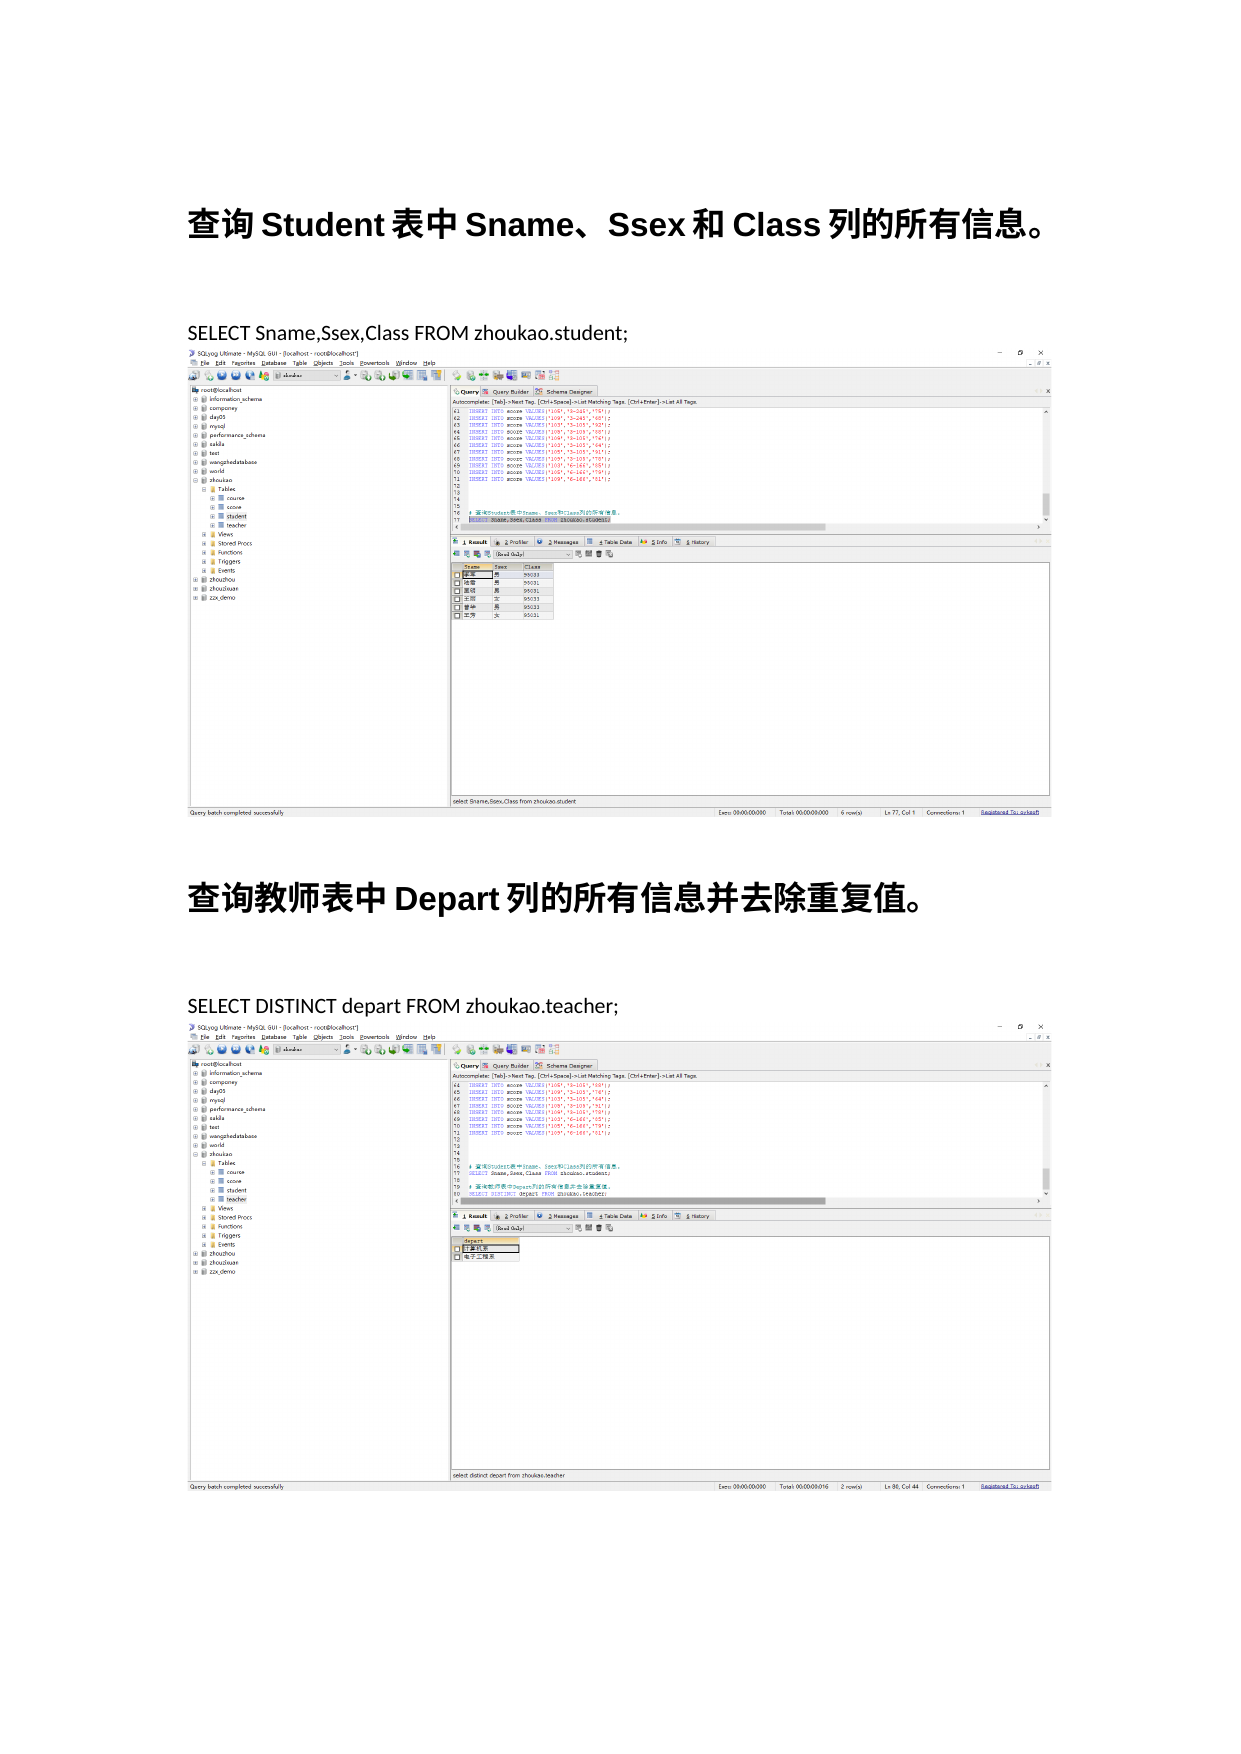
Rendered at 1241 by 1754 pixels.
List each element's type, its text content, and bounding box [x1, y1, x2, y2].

subtitle 查询教师表中Depart列的所有信息并去除重复值。 [187, 863, 1053, 928]
text SELECT Sname,Ssex,Class FROM zhoukao.student; [187, 316, 1053, 348]
text SELECT DISTINCT depart FROM zhoukao.teacher; [187, 990, 1053, 1022]
picture [187, 1022, 1052, 1491]
subtitle 查询Student表中Sname、Ssex和Class列的所有信息。 [187, 189, 1053, 254]
picture [187, 348, 1052, 817]
